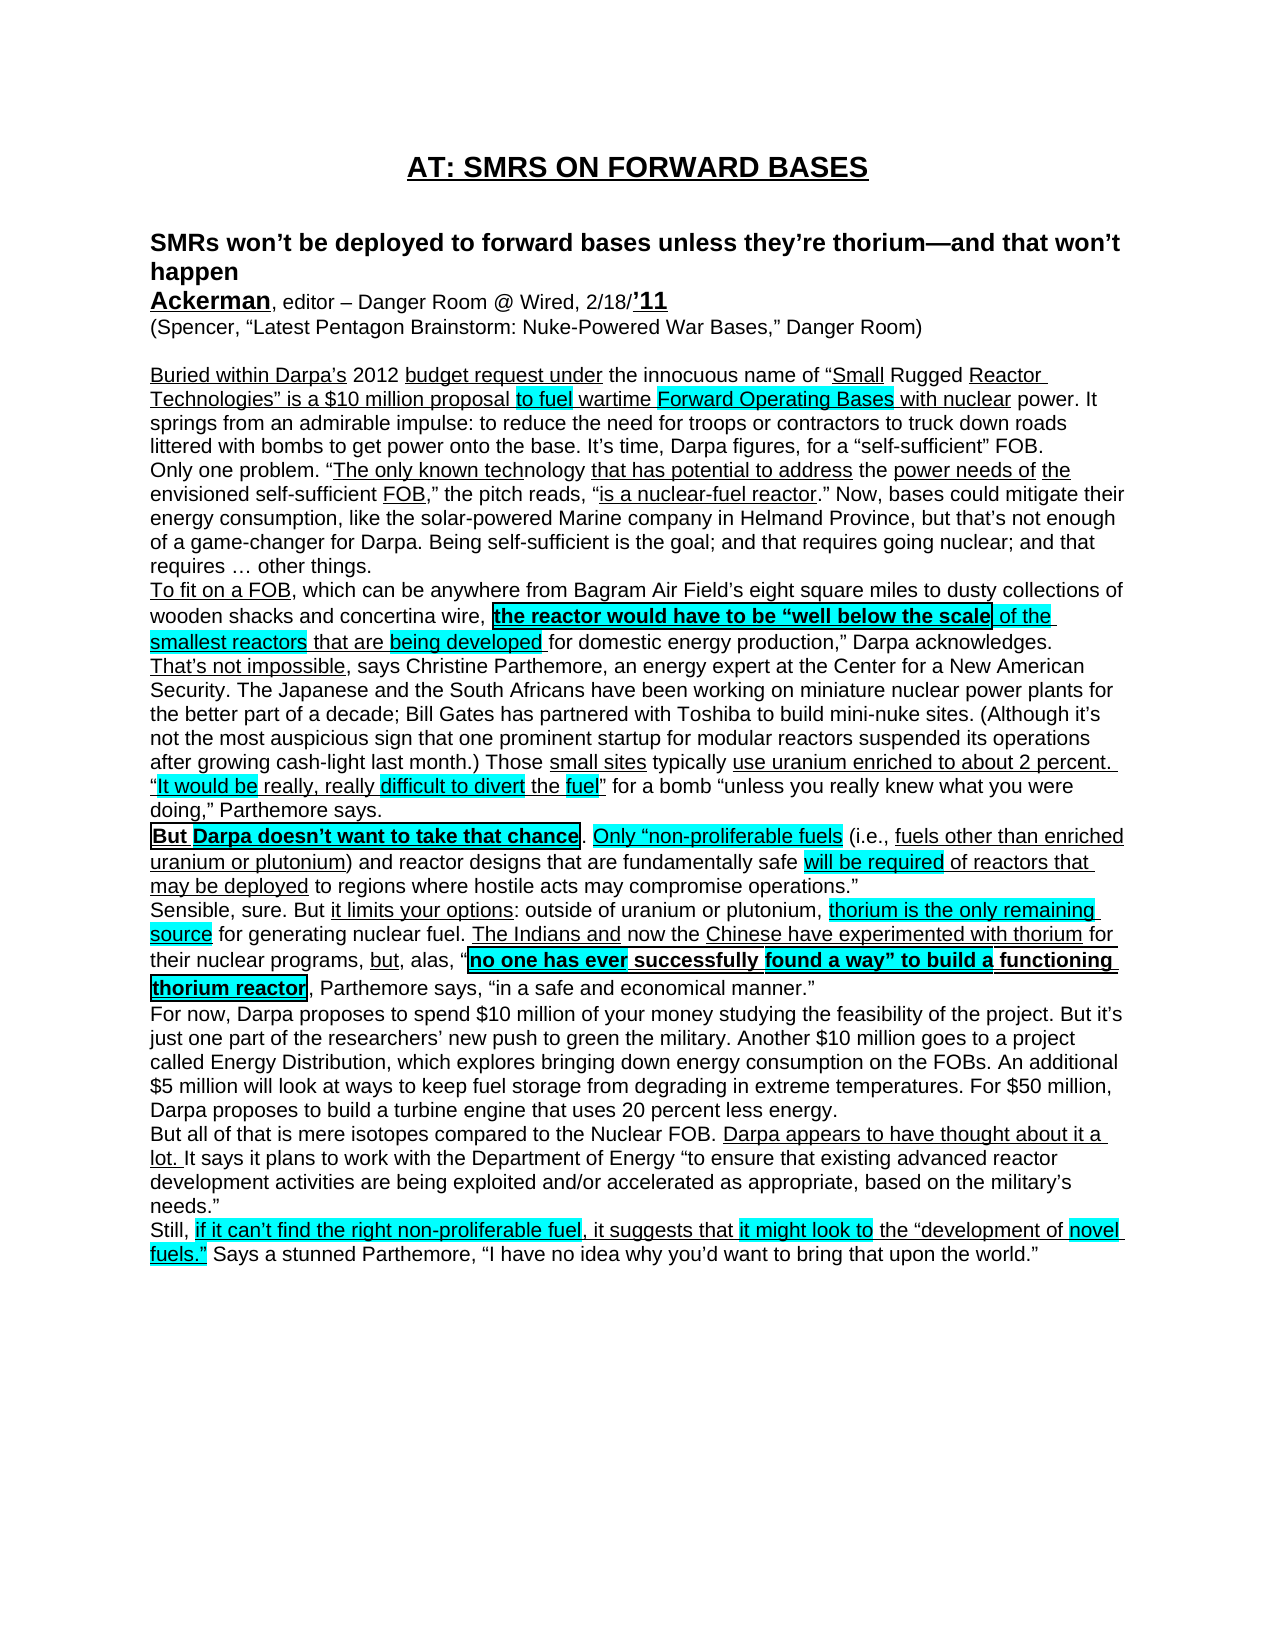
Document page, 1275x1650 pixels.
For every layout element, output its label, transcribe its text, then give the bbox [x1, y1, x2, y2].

text Still, if it can’t find the right non-proliferable fuel, it suggests that it might look to the “development of novel fuels.” Says a stunned Parthemore, “I have no idea why you’d want to bring that upon the world.” [207, 1240, 1125, 1266]
text Ackerman, editor – Danger Room @ Wired, 2/18/’11 [150, 286, 1125, 314]
text But Darpa doesn’t want to take that chance. Only “non-proliferable fuels (i.e., fuels other than enriched uranium or plutonium) and reactor designs that are fundamentally safe will be required of reactors that may be deployed to regions where hostile acts may compromise operations.” [150, 822, 1125, 898]
text Only one problem. “The only known technology that has potential to address the power needs of the envisioned self-sufficient FOB,” the pitch reads, “is a nuclear-fuel reactor.” Now, bases could mitigate their energy consumption, like the solar-powered Marine company in Helmand Province, but that’s not enough of a game-changer for Darpa. Being self-sufficient is the goal; and that requires going nuclear; and that requires … other things. [150, 458, 1125, 578]
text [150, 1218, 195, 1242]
text But all of that is mere isotopes compared to the Nuclear FOB. Darpa appears to have thought about it a lot. It says it plans to work with the Department of Energy “to ensure that existing advanced reactor development activities are being exploited and/or accelerated as appropriate, based on the military’s needs.” [150, 1122, 1125, 1218]
text To fit on a FOB, which can be anywhere from Bagram Air Field’s eight square miles to dusty collections of wooden shacks and concertina wire, the reactor would have to be “well below the scale of the smallest reactors that are being developed for domestic energy production,” Darpa acknowledges. [150, 578, 1125, 654]
text For now, Darpa proposes to spend $10 million of your money studying the feasibility of the project. But it’s just one part of the researchers’ new push to green the military. Another $10 million goes to a project called Energy Distribution, which explores bringing down energy consumption on the FOBs. An additional $5 million will look at ways to keep fuel storage from degrading in extreme temperatures. For $50 million, Darpa proposes to build a turbine engine that uses 20 percent less energy. [150, 1002, 1125, 1122]
text SMRs won’t be deployed to forward bases unless they’re thorium—and that won’t happen [150, 228, 1125, 286]
subtitle at: SMRs on forward bases [150, 150, 1125, 183]
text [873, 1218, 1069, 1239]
text That’s not impossible, says Christine Parthemore, an energy expert at the Center for a New American Security. The Japanese and the South Africans have been working on miniature nuclear power plants for the better part of a decade; Bill Gates has partnered with Toshiba to build mini-nuke sites. (Although it’s not the most auspicious sign that one prominent startup for modular reactors suspended its operations after growing cash-light last month.) Those small sites typically use uranium enriched to about 2 percent. “It would be really, really difficult to divert the fuel” for a bomb “unless you really knew what you were doing,” Parthemore says. [150, 654, 1125, 822]
text Sensible, sure. But it limits your options: outside of uranium or plutonium, thorium is the only remaining source for generating nuclear fuel. The Indians and now the Chinese have experimented with thorium for their nuclear programs, but, alas, “no one has ever successfully found a way” to build a functioning thorium reactor, Parthemore says, “in a safe and economical manner.” [150, 898, 1125, 1002]
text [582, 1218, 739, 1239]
text (Spencer, “Latest Pentagon Brainstorm: Nuke-Powered War Bases,” Danger Room) [150, 314, 1125, 338]
text Buried within Darpa’s 2012 budget request under the innocuous name of “Small Rugged Reactor Technologies” is a $10 million proposal to fuel wartime Forward Operating Bases with nuclear power. It springs from an admirable impulse: to reduce the need for troops or contractors to truck down roads littered with bombs to get power onto the base. It’s time, Darpa figures, for a “self-sufficient” FOB. [150, 362, 1125, 458]
